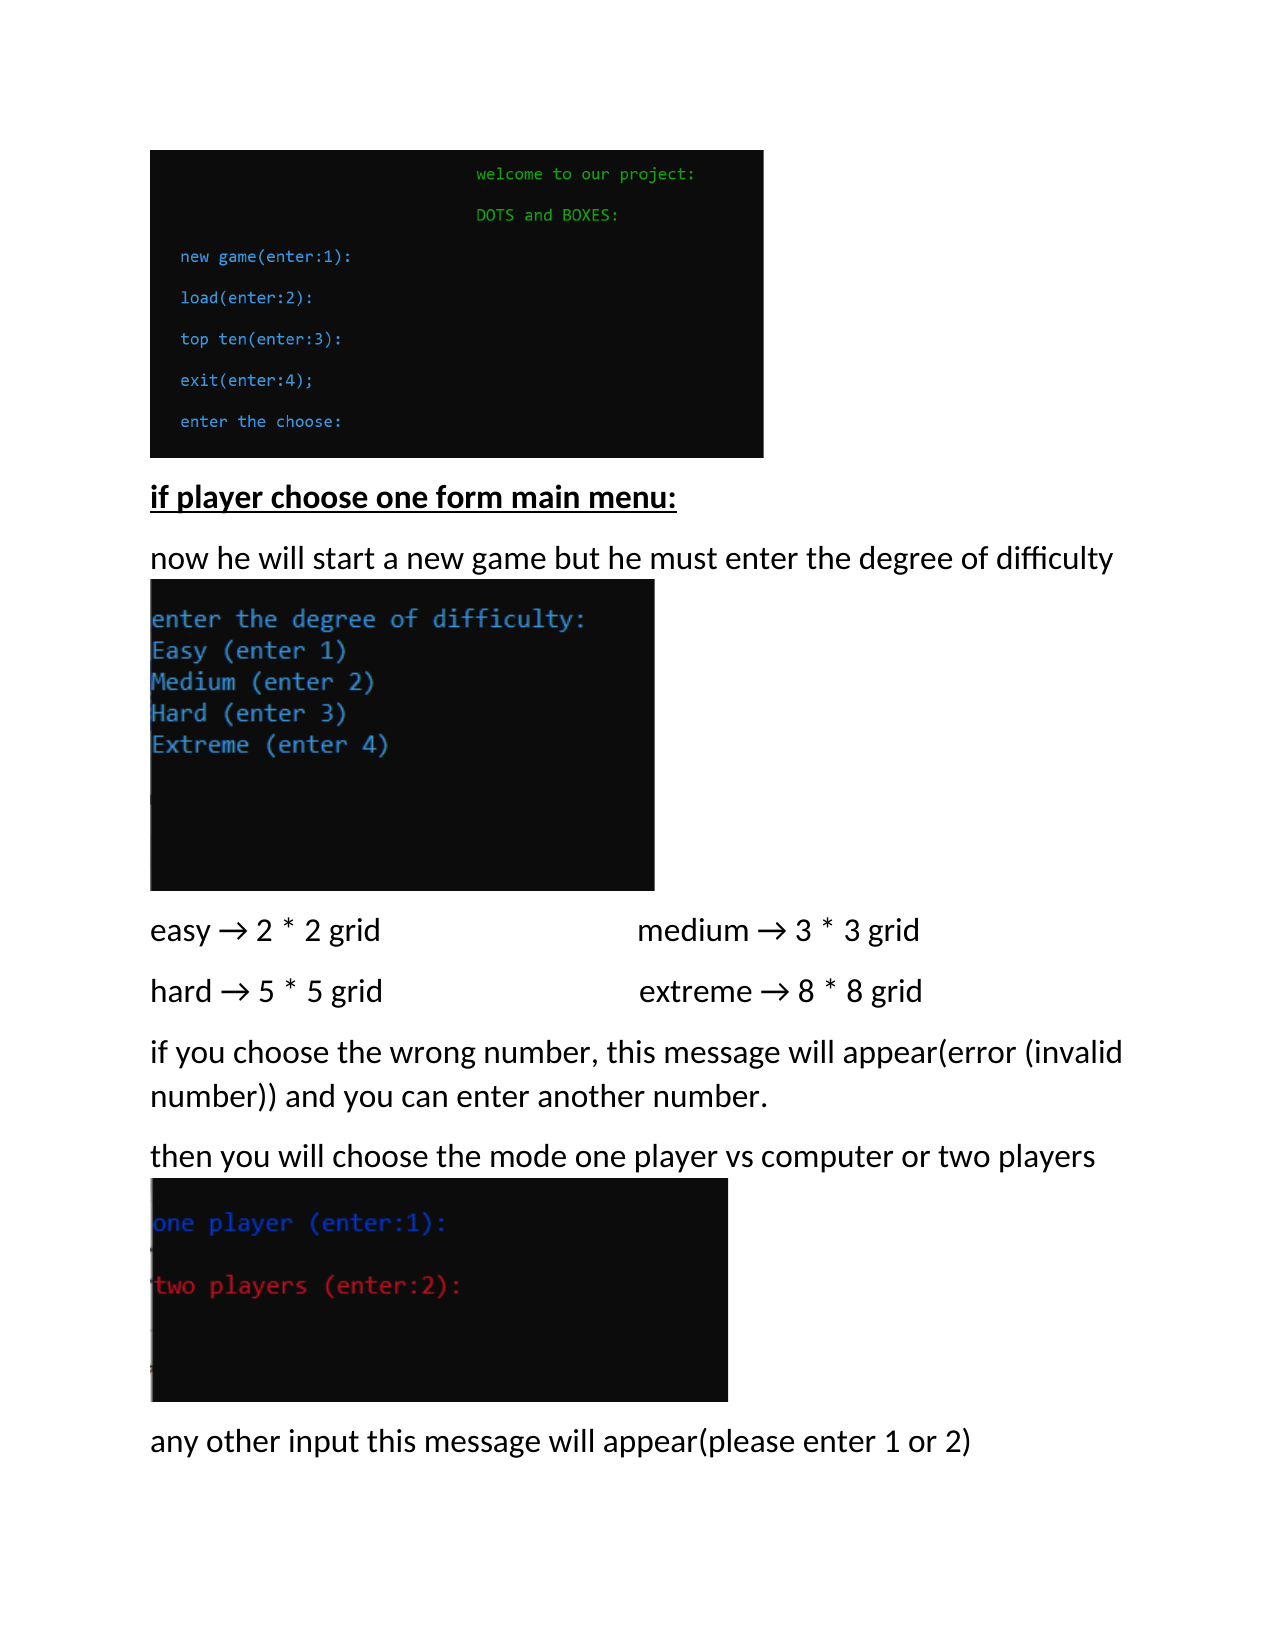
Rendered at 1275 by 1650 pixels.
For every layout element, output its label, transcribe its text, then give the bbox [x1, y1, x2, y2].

text if you choose the wrong number, this message will appear(error (invalid number)) and you can enter another number. [150, 1031, 1125, 1115]
text if player choose one form main menu: [150, 476, 1125, 517]
picture [150, 579, 655, 891]
text easy → 2 * 2 grid medium → 3 * 3 grid [150, 909, 1125, 950]
text hard → 5 * 5 grid extreme → 8 * 8 grid [150, 970, 1125, 1011]
picture [150, 150, 764, 458]
text any other input this message will appear(please enter 1 or 2) [150, 1421, 1125, 1461]
picture [150, 1178, 729, 1402]
